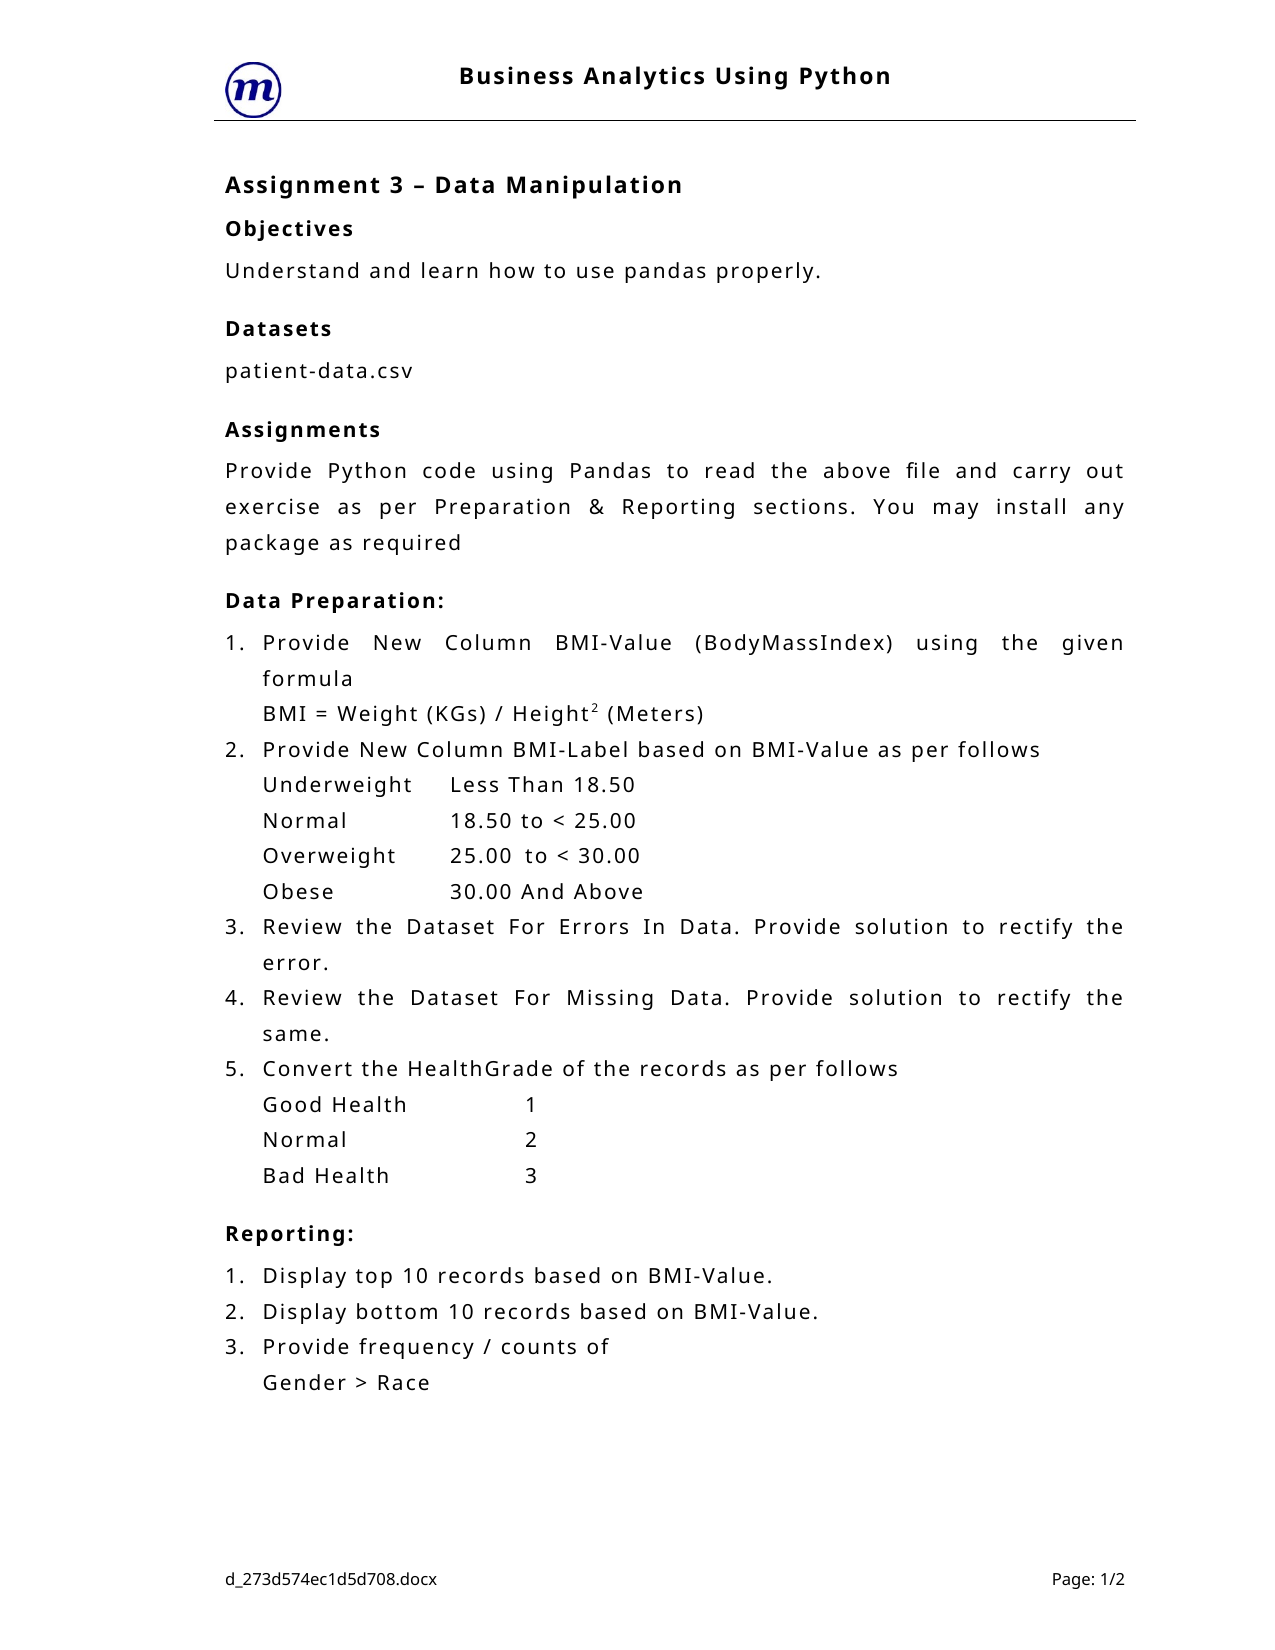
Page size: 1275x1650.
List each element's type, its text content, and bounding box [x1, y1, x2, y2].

text Objectives [225, 214, 1125, 242]
list Review the Dataset For Missing Data. Provide solution to rectify the same. [225, 983, 1125, 1047]
text Data Preparation: [225, 586, 1125, 615]
list Good Health 1 [262, 1090, 1125, 1118]
list Underweight Less Than 18.50 [262, 770, 1125, 799]
list Normal 2 [262, 1125, 1125, 1154]
subtitle Assignment 3 – Data Manipulation [225, 169, 1125, 200]
text Reporting: [225, 1219, 1125, 1248]
list Normal 18.50 to < 25.00 [262, 806, 1125, 834]
list Obese 30.00 And Above [262, 877, 1125, 905]
list Provide New Column BMI-Value (BodyMassIndex) using the given formula BMI = Weight (KGs) / Height2 (Meters) [225, 628, 1125, 728]
list Provide frequency / counts of Gender > Race [225, 1332, 1125, 1396]
list Convert the HealthGrade of the records as per follows [225, 1054, 1125, 1083]
text Assignments [225, 415, 1125, 443]
list Display bottom 10 records based on BMI-Value. [225, 1297, 1125, 1325]
list Bad Health 3 [262, 1161, 1125, 1189]
list Provide New Column BMI-Label based on BMI-Value as per follows [225, 735, 1125, 763]
text Provide Python code using Pandas to read the above file and carry out exercise as per Preparation & Reporting sections. You may install any package as required [225, 457, 1125, 556]
text patient-data.csv [225, 356, 1125, 385]
list Overweight 25.00 to < 30.00 [262, 841, 1125, 870]
list Review the Dataset For Errors In Data. Provide solution to rectify the error. [225, 912, 1125, 976]
list Display top 10 records based on BMI-Value. [225, 1261, 1125, 1290]
text Understand and learn how to use pandas properly. [225, 256, 1125, 284]
text Datasets [225, 314, 1125, 343]
picture [225, 62, 282, 118]
